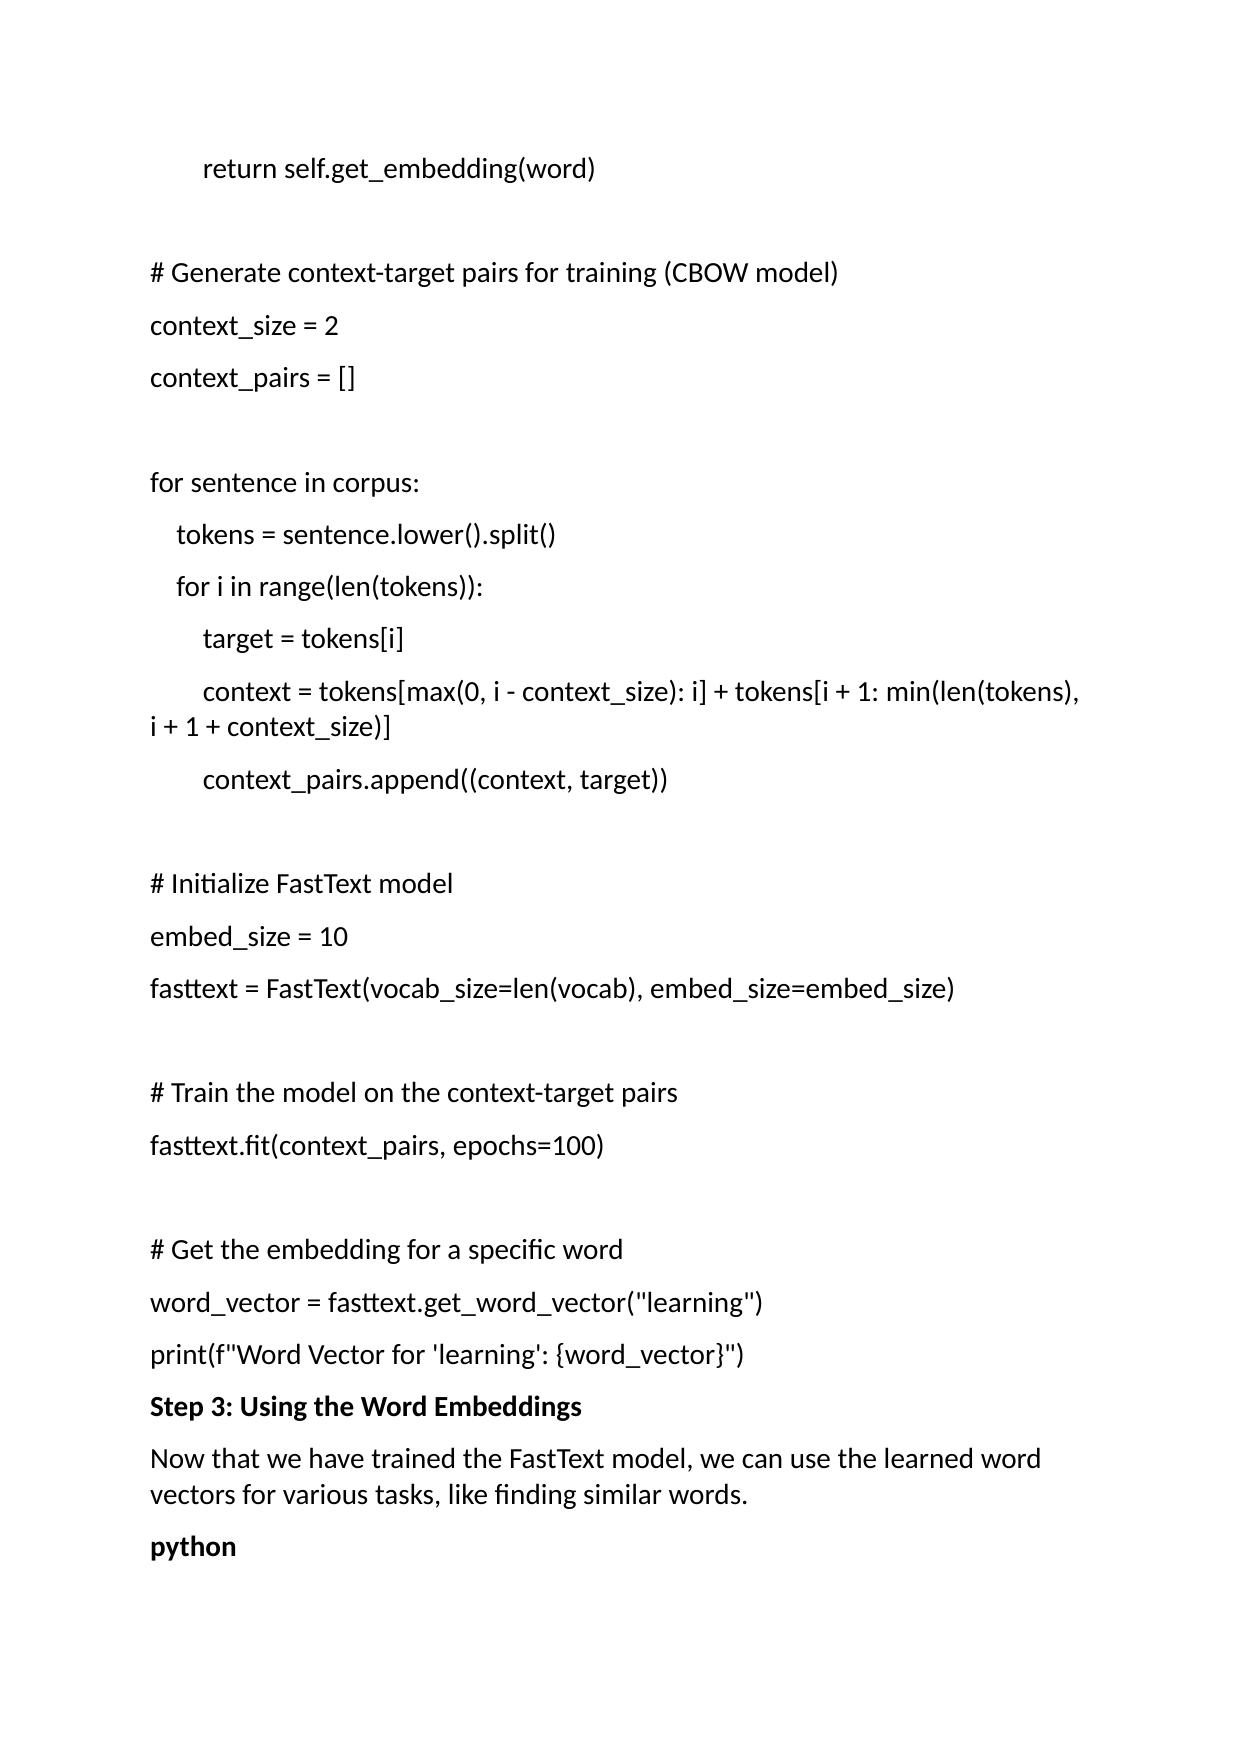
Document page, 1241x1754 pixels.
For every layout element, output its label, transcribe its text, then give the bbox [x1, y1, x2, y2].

text context_pairs.append((context, target)) [150, 761, 1090, 796]
text Step 3: Using the Word Embeddings [150, 1388, 1090, 1424]
text for i in range(len(tokens)): [150, 568, 1090, 604]
text tokens = sentence.lower().split() [150, 516, 1090, 552]
text for sentence in corpus: [150, 464, 1090, 499]
text # Get the embedding for a specific word [150, 1231, 1090, 1267]
text target = tokens[i] [150, 621, 1090, 656]
text context_pairs = [] [150, 359, 1090, 395]
text context = tokens[max(0, i - context_size): i] + tokens[i + 1: min(len(tokens), i + 1 + context_size)] [150, 673, 1090, 744]
text Now that we have trained the FastText model, we can use the learned word vectors for various tasks, like finding similar words. [150, 1441, 1090, 1512]
text return self.get_embedding(word) [150, 150, 1090, 186]
text fasttext.fit(context_pairs, epochs=100) [150, 1127, 1090, 1162]
text embed_size = 10 [150, 918, 1090, 953]
text # Train the model on the context-target pairs [150, 1074, 1090, 1110]
text print(f"Word Vector for 'learning': {word_vector}") [150, 1336, 1090, 1372]
text context_size = 2 [150, 307, 1090, 342]
text python [150, 1528, 1090, 1564]
text # Initialize FastText model [150, 865, 1090, 901]
text fasttext = FastText(vocab_size=len(vocab), embed_size=embed_size) [150, 970, 1090, 1006]
text # Generate context-target pairs for training (CBOW model) [150, 254, 1090, 290]
text word_vector = fasttext.get_word_vector("learning") [150, 1284, 1090, 1319]
